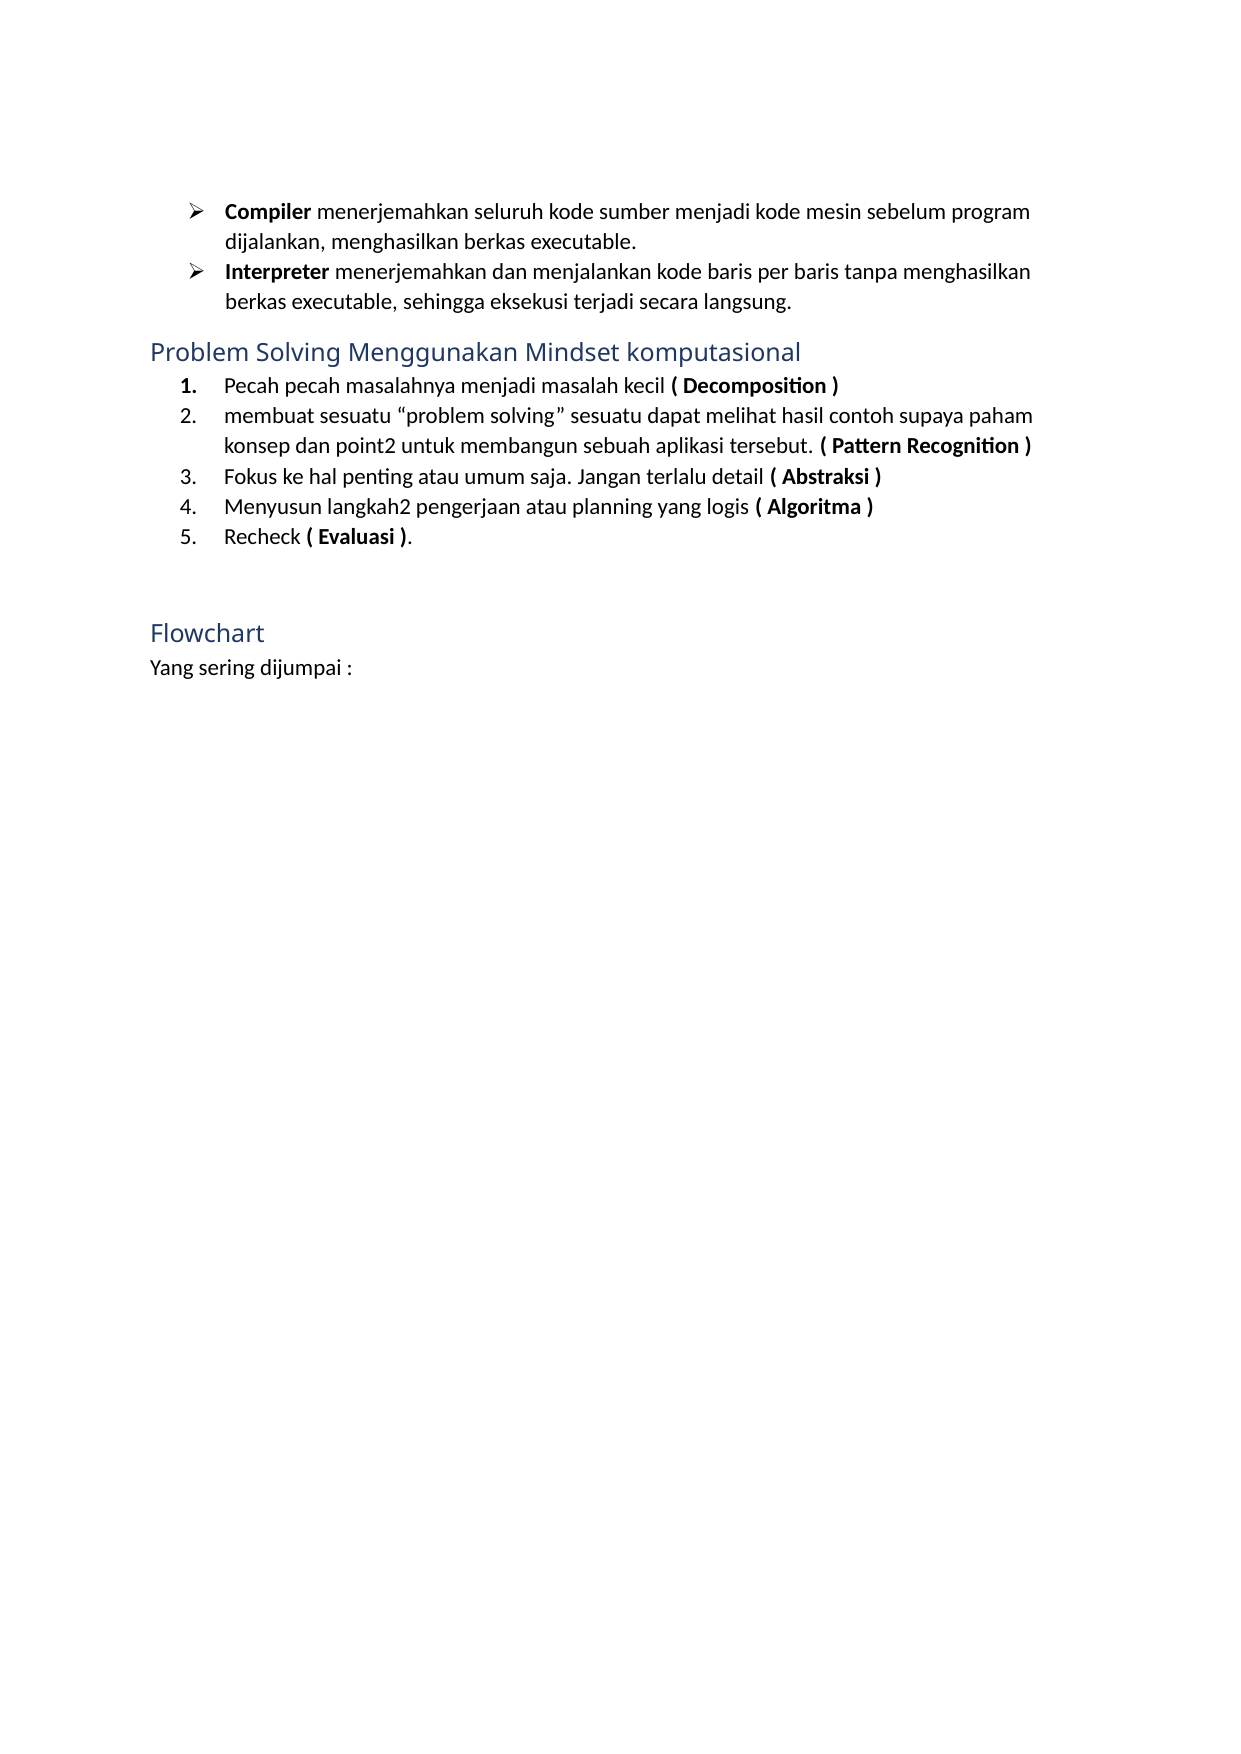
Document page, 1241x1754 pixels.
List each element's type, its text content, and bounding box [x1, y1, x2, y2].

list Pecah pecah masalahnya menjadi masalah kecil ( Decomposition ) [179, 371, 1090, 399]
list Compiler menerjemahkan seluruh kode sumber menjadi kode mesin sebelum program dijalankan, menghasilkan berkas executable. [187, 197, 1090, 255]
subtitle Problem Solving Menggunakan Mindset komputasional [150, 334, 1090, 368]
list Menyusun langkah2 pengerjaan atau planning yang logis ( Algoritma ) [179, 492, 1090, 520]
list Recheck ( Evaluasi ). [179, 522, 1090, 550]
text Yang sering dijumpai : [150, 653, 1090, 681]
list Fokus ke hal penting atau umum saja. Jangan terlalu detail ( Abstraksi ) [179, 462, 1090, 490]
list membuat sesuatu “problem solving” sesuatu dapat melihat hasil contoh supaya paham konsep dan point2 untuk membangun sebuah aplikasi tersebut. ( Pattern Recognition ) [179, 401, 1090, 459]
list Interpreter menerjemahkan dan menjalankan kode baris per baris tanpa menghasilkan berkas executable, sehingga eksekusi terjadi secara langsung. [187, 257, 1090, 316]
subtitle Flowchart [150, 616, 1090, 650]
